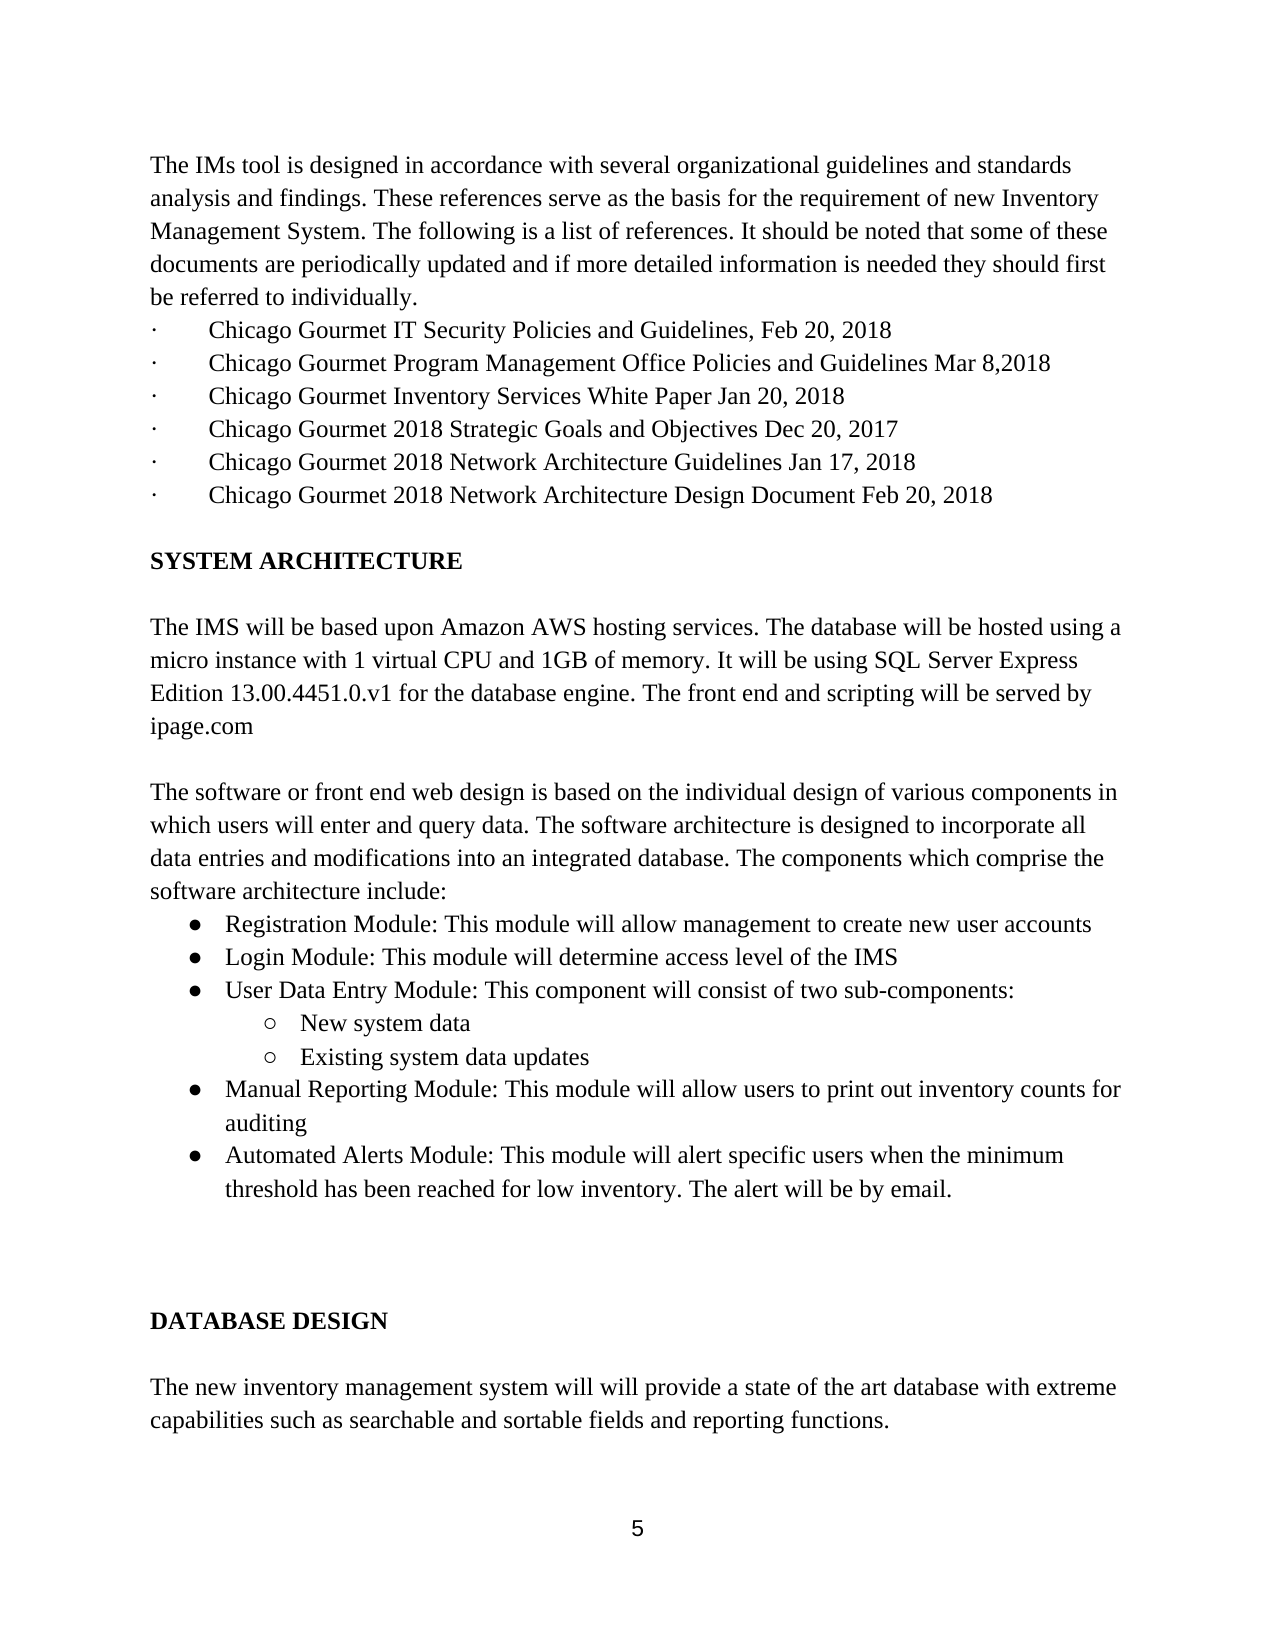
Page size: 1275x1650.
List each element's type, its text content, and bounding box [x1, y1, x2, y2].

text The IMS will be based upon Amazon AWS hosting services. The database will be hosted using a micro instance with 1 virtual CPU and 1GB of memory. It will be using SQL Server Express Edition 13.00.4451.0.v1 for the database engine. The front end and scripting will be served by ipage.com [150, 612, 1125, 740]
list Registration Module: This module will allow management to create new user accounts [187, 909, 1125, 938]
list New system data [262, 1008, 1125, 1037]
text DATABASE DESIGN [150, 1306, 1125, 1334]
list Login Module: This module will determine access level of the IMS [187, 942, 1125, 971]
text · Chicago Gourmet 2018 Strategic Goals and Objectives Dec 20, 2017 [150, 414, 1125, 443]
text The new inventory management system will will provide a state of the art database with extreme capabilities such as searchable and sortable fields and reporting functions. [150, 1372, 1125, 1433]
list Existing system data updates [262, 1042, 1125, 1070]
list User Data Entry Module: This component will consist of two sub-components: [187, 976, 1125, 1004]
text · Chicago Gourmet Program Management Office Policies and Guidelines Mar 8,2018 [150, 348, 1125, 377]
text · Chicago Gourmet 2018 Network Architecture Guidelines Jan 17, 2018 [150, 447, 1125, 476]
text The software or front end web design is based on the individual design of various components in which users will enter and query data. The software architecture is designed to incorporate all data entries and modifications into an integrated database. The components which comprise the software architecture include: [150, 777, 1125, 905]
text · Chicago Gourmet Inventory Services White Paper Jan 20, 2018 [150, 381, 1125, 410]
text SYSTEM ARCHITECTURE [150, 546, 1125, 575]
list Manual Reporting Module: This module will allow users to print out inventory counts for auditing [187, 1074, 1125, 1136]
text · Chicago Gourmet 2018 Network Architecture Design Document Feb 20, 2018 [150, 480, 1125, 509]
list Automated Alerts Module: This module will alert specific users when the minimum threshold has been reached for low inventory. The alert will be by email. [187, 1141, 1125, 1202]
text · Chicago Gourmet IT Security Policies and Guidelines, Feb 20, 2018 [150, 315, 1125, 344]
text The IMs tool is designed in accordance with several organizational guidelines and standards analysis and findings. These references serve as the basis for the requirement of new Inventory Management System. The following is a list of references. It should be noted that some of these documents are periodically updated and if more detailed information is needed they should first be referred to individually. [150, 150, 1125, 311]
